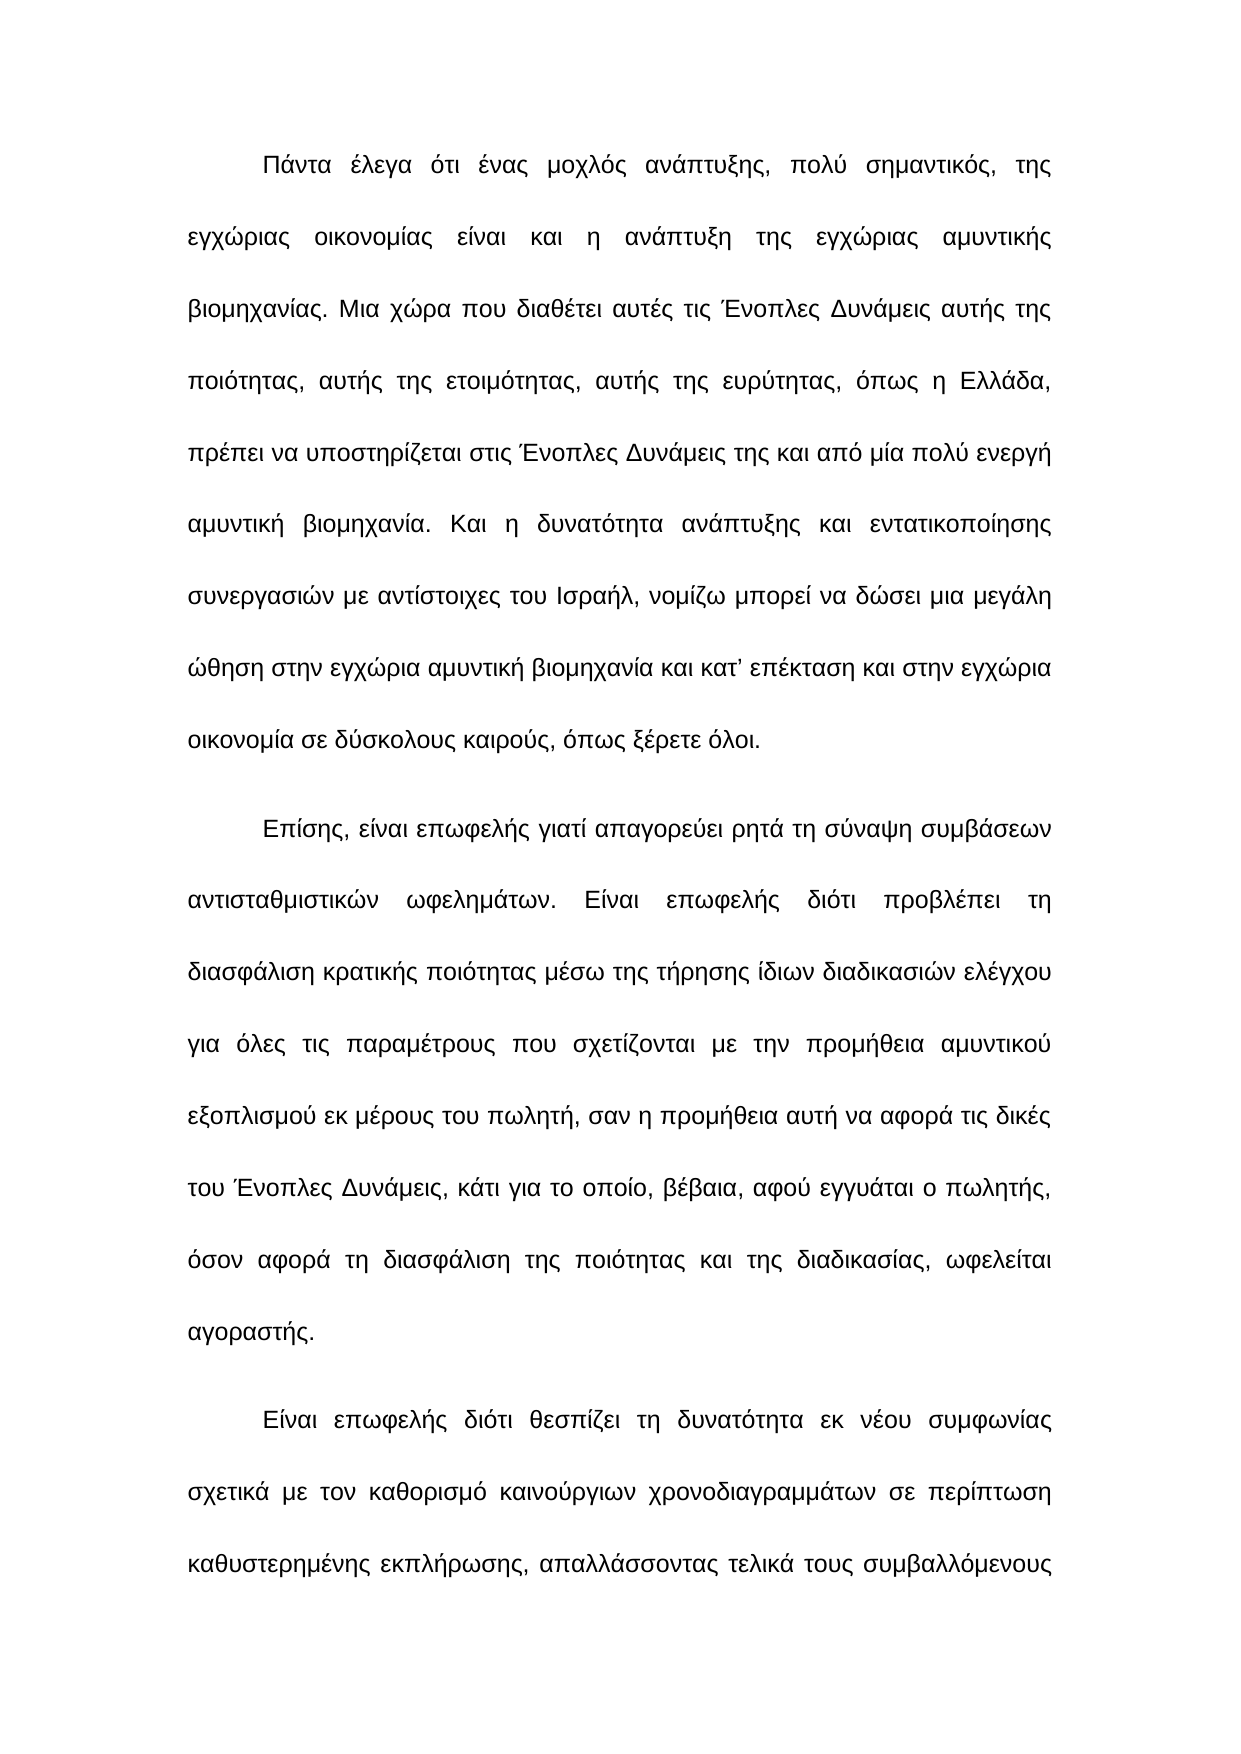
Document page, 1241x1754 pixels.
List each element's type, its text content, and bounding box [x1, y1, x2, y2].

text Επίσης, είναι επωφελής γιατί απαγορεύει ρητά τη σύναψη συμβάσεων αντισταθμιστικών ωφελημάτων. Είναι επωφελής διότι προβλέπει τη διασφάλιση κρατικής ποιότητας μέσω της τήρησης ίδιων διαδικασιών ελέγχου για όλες τις παραμέτρους που σχετίζονται με την προμήθεια αμυντικού εξοπλισμού εκ μέρους του πωλητή, σαν η προμήθεια αυτή να αφορά τις δικές του Ένοπλες Δυνάμεις, κάτι για το οποίο, βέβαια, αφού εγγυάται ο πωλητής, όσον αφορά τη διασφάλιση της ποιότητας και της διαδικασίας, ωφελείται αγοραστής. [187, 813, 1053, 1345]
text Πάντα έλεγα ότι ένας μοχλός ανάπτυξης, πολύ σημαντικός, της εγχώριας οικονομίας είναι και η ανάπτυξη της εγχώριας αμυντικής βιομηχανίας. Μια χώρα που διαθέτει αυτές τις Ένοπλες Δυνάμεις αυτής της ποιότητας, αυτής της ετοιμότητας, αυτής της ευρύτητας, όπως η Ελλάδα, πρέπει να υποστηρίζεται στις Ένοπλες Δυνάμεις της και από μία πολύ ενεργή αμυντική βιομηχανία. Και η δυνατότητα ανάπτυξης και εντατικοποίησης συνεργασιών με αντίστοιχες του Ισραήλ, νομίζω μπορεί να δώσει μια μεγάλη ώθηση στην εγχώρια αμυντική βιομηχανία και κατ’ επέκταση και στην εγχώρια οικονομία σε δύσκολους καιρούς, όπως ξέρετε όλοι. [187, 150, 1053, 754]
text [187, 1405, 1053, 1578]
